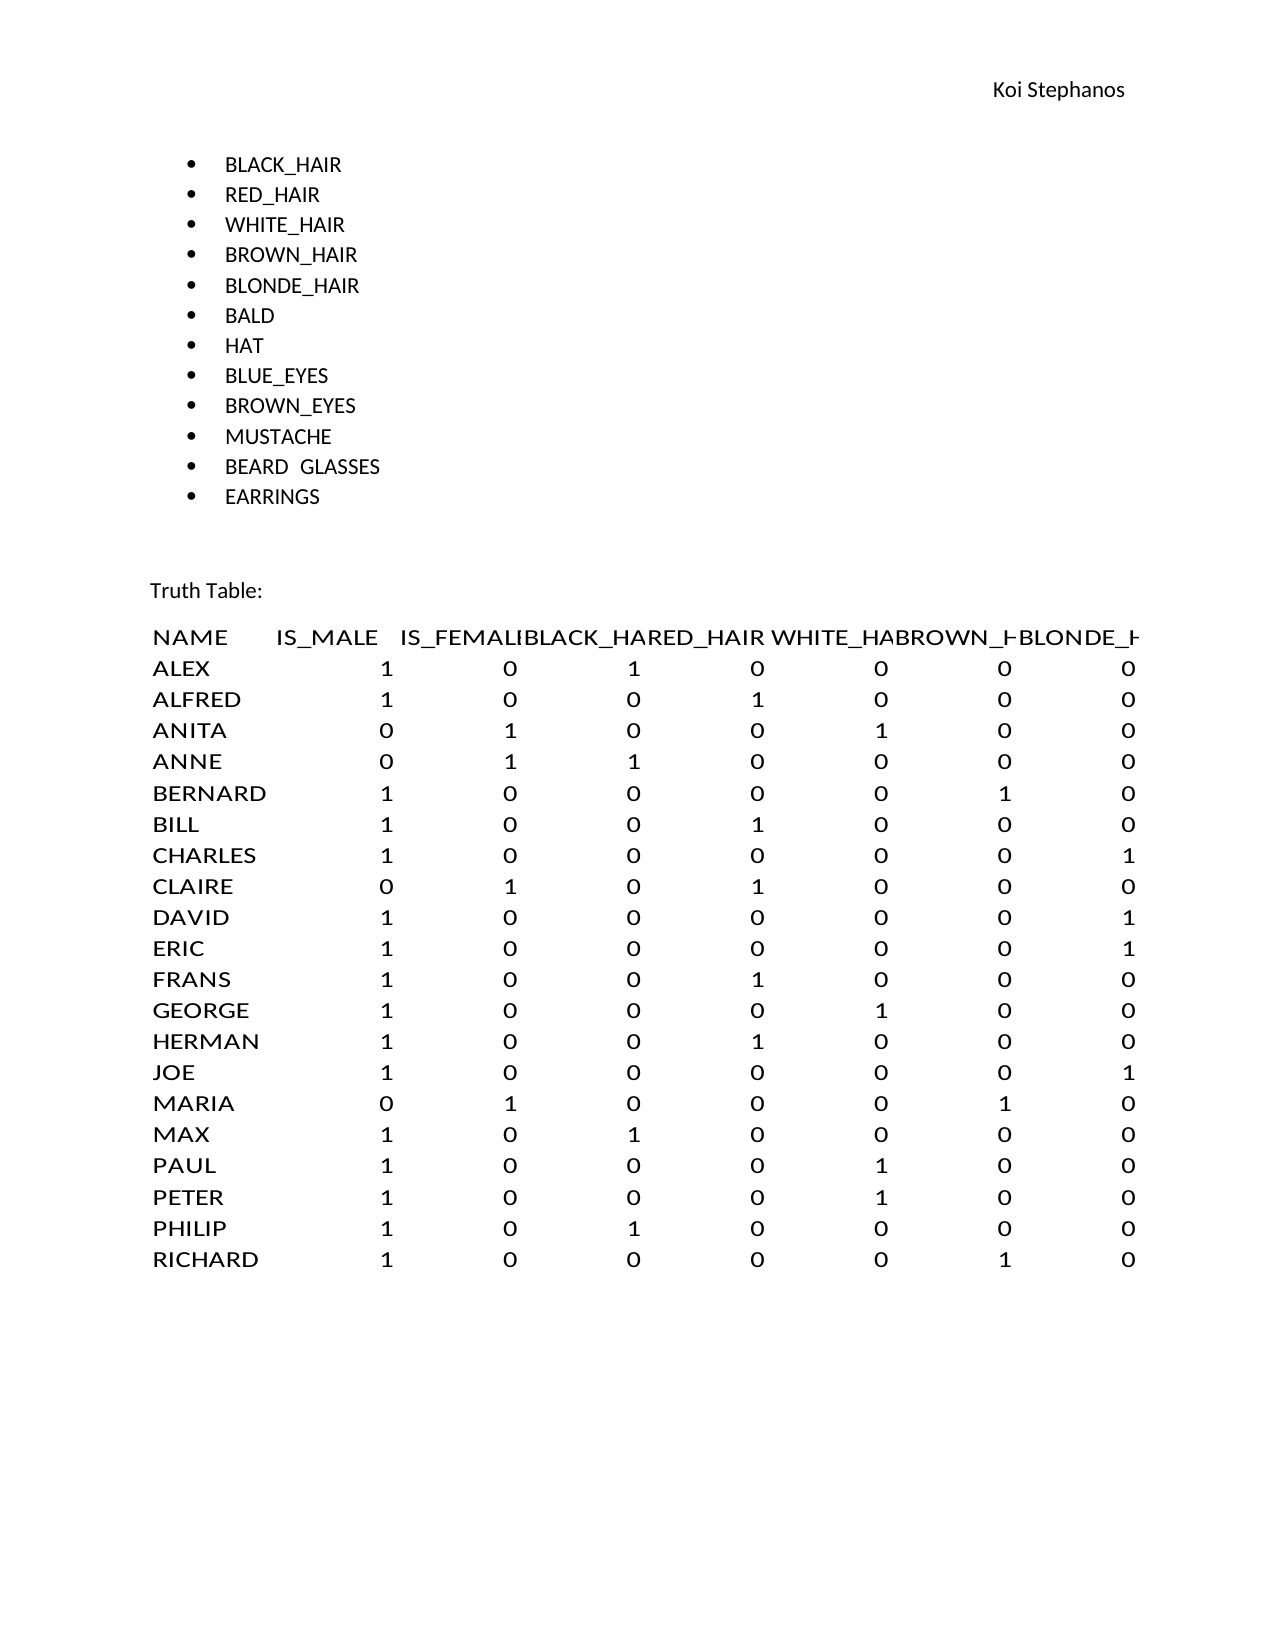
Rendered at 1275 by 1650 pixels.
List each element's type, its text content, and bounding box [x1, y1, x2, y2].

list BLONDE_HAIR [187, 271, 1125, 299]
list BALD [187, 301, 1125, 329]
list BROWN_HAIR [187, 241, 1125, 269]
list EARRINGS [187, 482, 1125, 510]
list BEARD GLASSES [187, 452, 1125, 480]
list MUSTACHE [187, 422, 1125, 450]
text Truth Table: [150, 576, 1125, 604]
list BLUE_EYES [187, 361, 1125, 389]
list WHITE_HAIR [187, 210, 1125, 238]
list HAT [187, 331, 1125, 359]
list BLACK_HAIR [187, 150, 1125, 178]
list BROWN_EYES [187, 392, 1125, 420]
list RED_HAIR [187, 180, 1125, 208]
